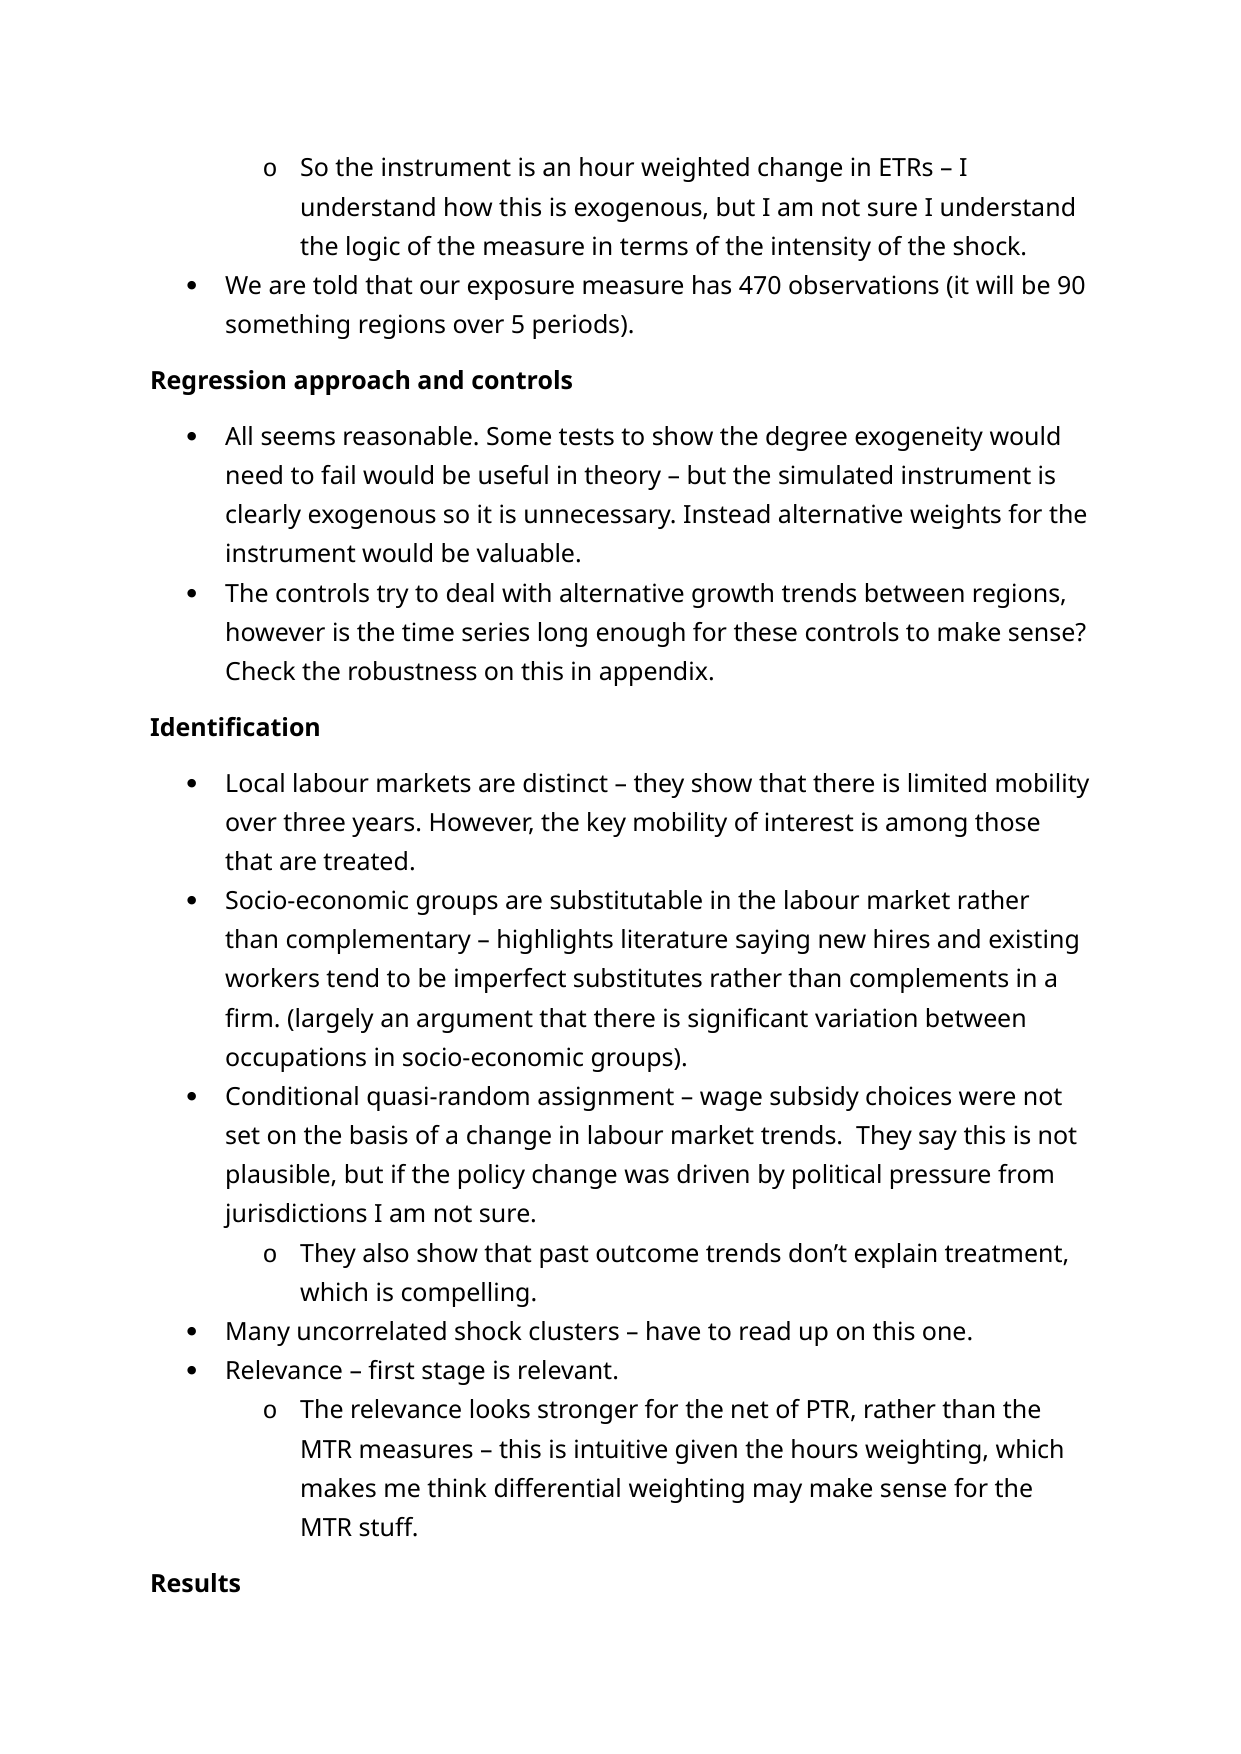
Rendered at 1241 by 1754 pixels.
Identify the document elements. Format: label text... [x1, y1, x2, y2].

list All seems reasonable. Some tests to show the degree exogeneity would need to fail would be useful in theory – but the simulated instrument is clearly exogenous so it is unnecessary. Instead alternative weights for the instrument would be valuable. [187, 418, 1090, 570]
text Regression approach and controls [150, 363, 1090, 397]
text Results [150, 1566, 1090, 1600]
list Conditional quasi-random assignment – wage subsidy choices were not set on the basis of a change in labour market trends. They say this is not plausible, but if the policy change was driven by political pressure from jurisdictions I am not sure. [187, 1078, 1090, 1230]
list Local labour markets are distinct – they show that there is limited mobility over three years. However, the key mobility of interest is among those that are treated. [187, 765, 1090, 878]
list Many uncorrelated shock clusters – have to read up on this one. [187, 1314, 1090, 1348]
text Identification [150, 709, 1090, 743]
list The relevance looks stronger for the net of PTR, rather than the MTR measures – this is intuitive given the hours weighting, which makes me think differential weighting may make sense for the MTR stuff. [262, 1392, 1090, 1544]
list The controls try to deal with alternative growth trends between regions, however is the time series long enough for these controls to make sense? Check the robustness on this in appendix. [187, 575, 1090, 688]
list We are told that our exposure measure has 470 observations (it will be 90 something regions over 5 periods). [187, 268, 1090, 341]
list Socio-economic groups are substitutable in the labour market rather than complementary – highlights literature saying new hires and existing workers tend to be imperfect substitutes rather than complements in a firm. (largely an argument that there is significant variation between occupations in socio-economic groups). [187, 883, 1090, 1073]
list They also show that past outcome trends don’t explain treatment, which is compelling. [262, 1235, 1090, 1309]
list Relevance – first stage is relevant. [187, 1353, 1090, 1387]
list So the instrument is an hour weighted change in ETRs – I understand how this is exogenous, but I am not sure I understand the logic of the measure in terms of the intensity of the shock. [262, 150, 1090, 263]
